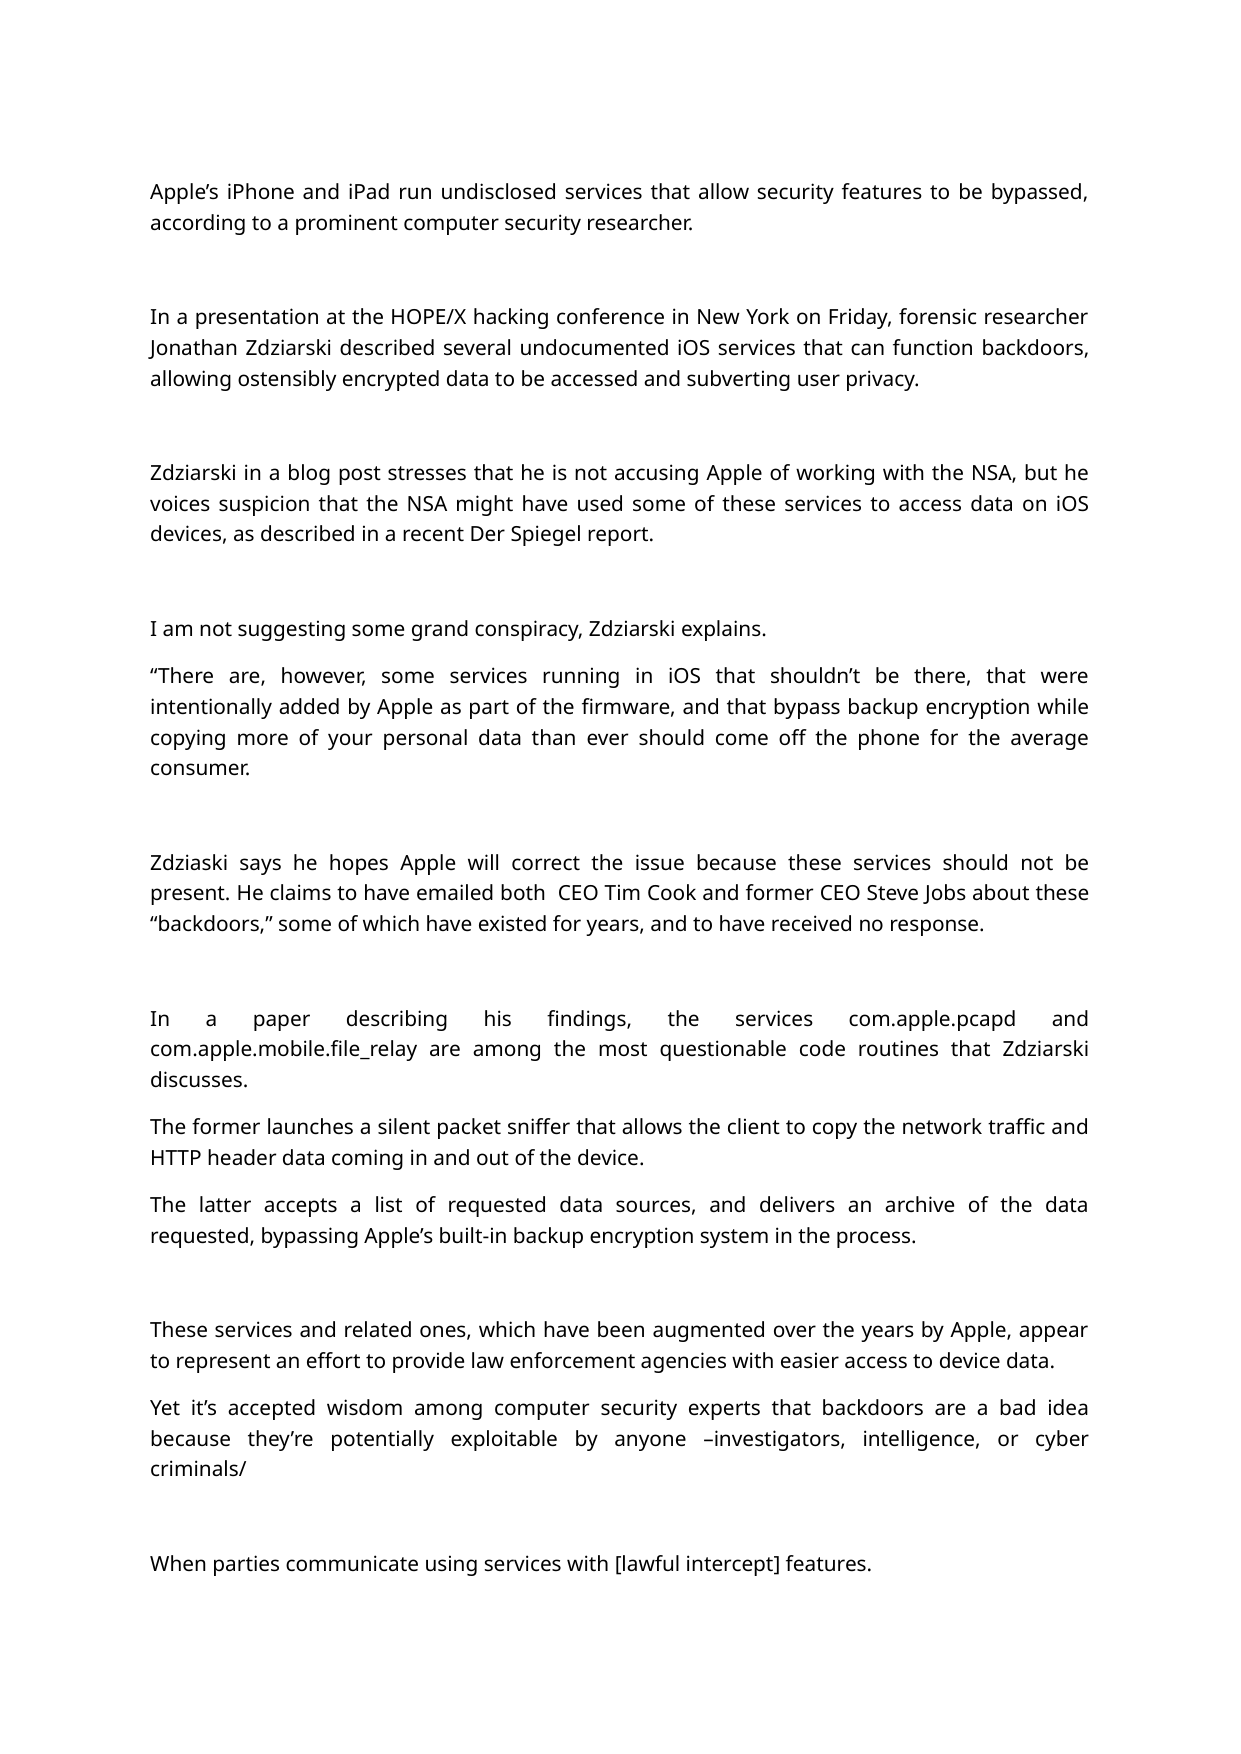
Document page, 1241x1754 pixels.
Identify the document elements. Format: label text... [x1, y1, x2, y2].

text The latter accepts a list of requested data sources, and delivers an archive of the data requested, bypassing Apple’s built-in backup encryption system in the process. [150, 1190, 1090, 1249]
text The former launches a silent packet sniffer that allows the client to copy the network traffic and HTTP header data coming in and out of the device. [150, 1112, 1090, 1171]
text In a paper describing his findings, the services com.apple.pcapd and com.apple.mobile.file_relay are among the most questionable code routines that Zdziarski discusses. [150, 1004, 1090, 1093]
text Yet it’s accepted wisdom among computer security experts that backdoors are a bad idea because they’re potentially exploitable by anyone –investigators, intelligence, or cyber criminals/ [150, 1393, 1090, 1483]
text I am not suggesting some grand conspiracy, Zdziarski explains. [150, 614, 1090, 642]
text These services and related ones, which have been augmented over the years by Apple, appear to represent an effort to provide law enforcement agencies with easier access to device data. [150, 1315, 1090, 1374]
text Zdziaski says he hopes Apple will correct the issue because these services should not be present. He claims to have emailed both CEO Tim Cook and former CEO Steve Jobs about these “backdoors,” some of which have existed for years, and to have received no response. [150, 848, 1090, 937]
text “There are, however, some services running in iOS that shouldn’t be there, that were intentionally added by Apple as part of the firmware, and that bypass backup encryption while copying more of your personal data than ever should come off the phone for the average consumer. [150, 661, 1090, 782]
text Zdziarski in a blog post stresses that he is not accusing Apple of working with the NSA, but he voices suspicion that the NSA might have used some of these services to access data on iOS devices, as described in a recent Der Spiegel report. [150, 458, 1090, 548]
text In a presentation at the HOPE/X hacking conference in New York on Friday, forensic researcher Jonathan Zdziarski described several undocumented iOS services that can function backdoors, allowing ostensibly encrypted data to be accessed and subverting user privacy. [150, 302, 1090, 392]
text Apple’s iPhone and iPad run undisclosed services that allow security features to be bypassed, according to a prominent computer security researcher. [150, 177, 1090, 236]
text When parties communicate using services with [lawful intercept] features. [150, 1549, 1090, 1577]
